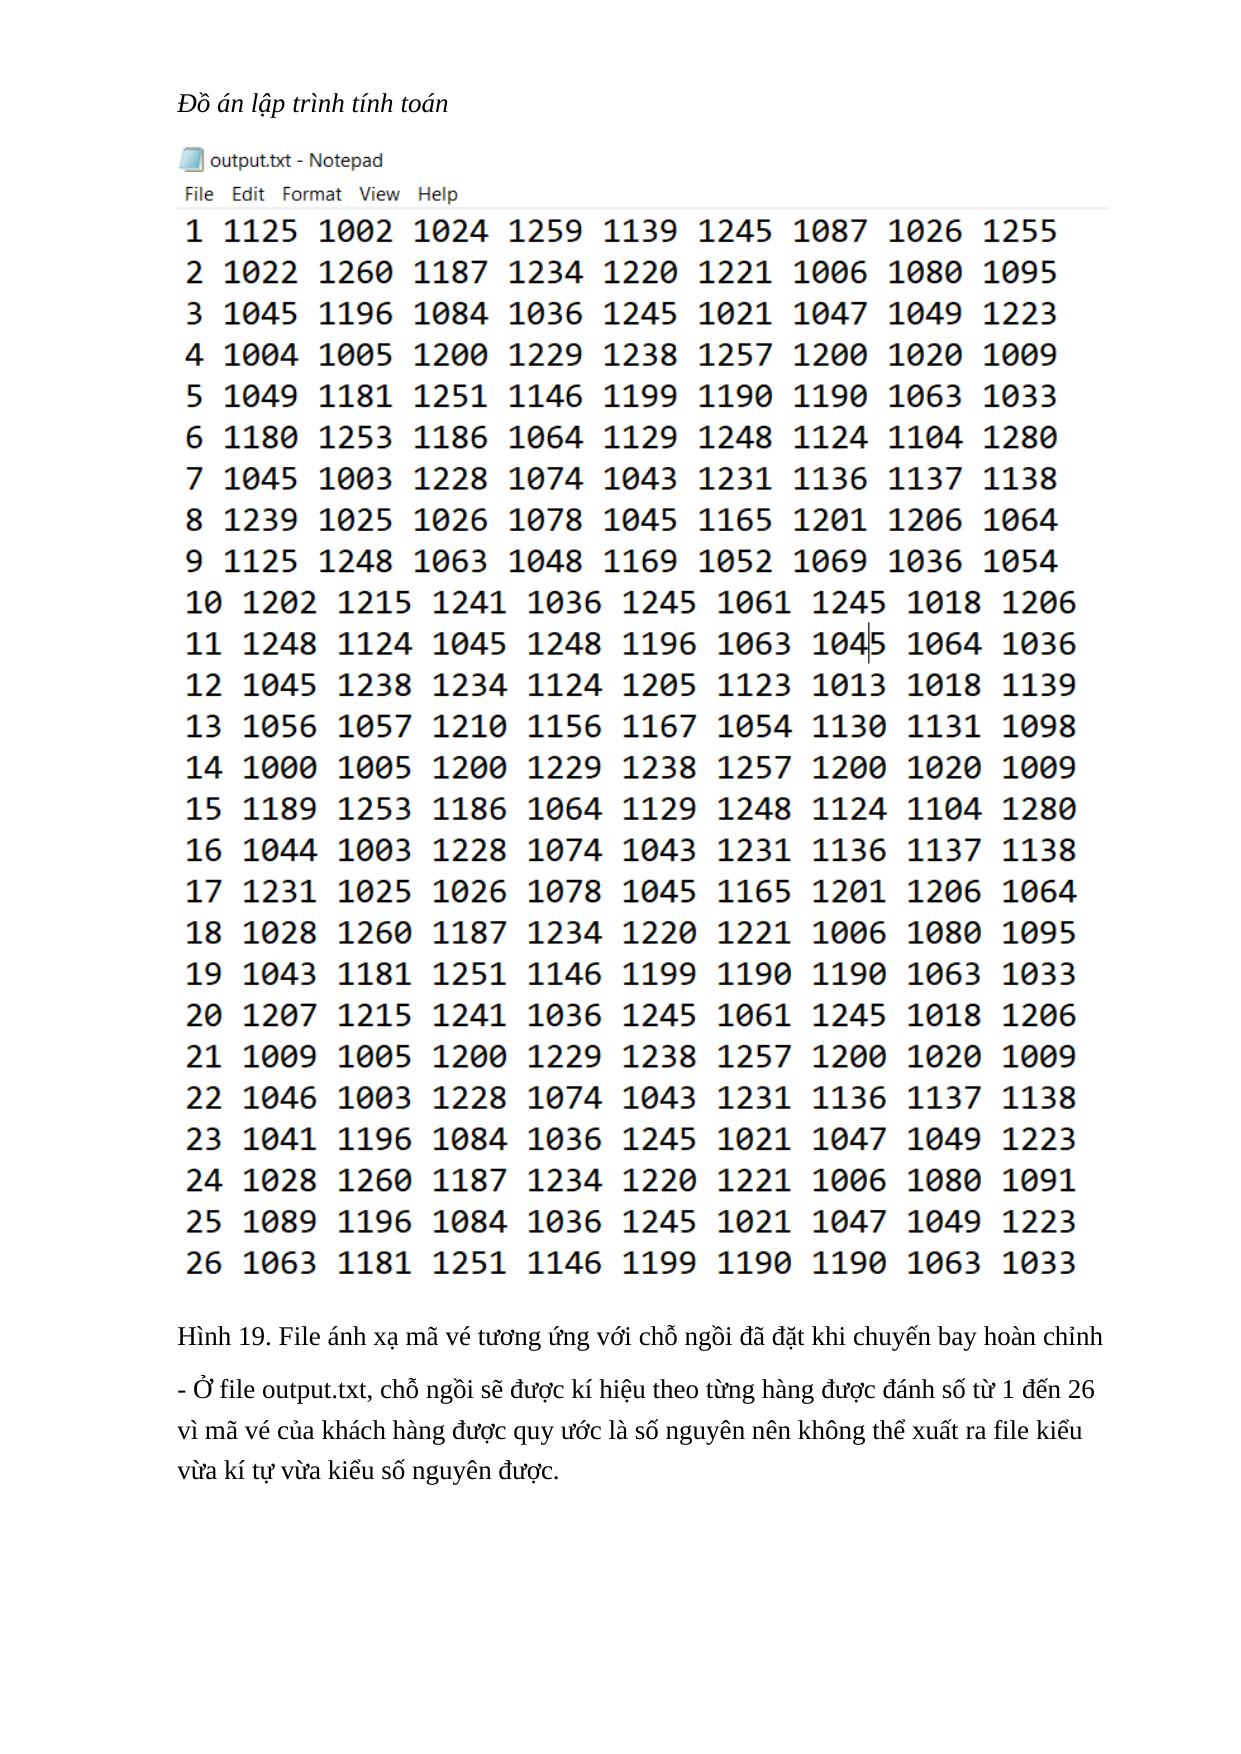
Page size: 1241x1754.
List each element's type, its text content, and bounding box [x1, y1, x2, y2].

text - Ở file output.txt, chỗ ngồi sẽ được kí hiệu theo từng hàng được đánh số từ 1 đến 26 vì mã vé của khách hàng được quy ước là số nguyên nên không thể xuất ra file kiểu vừa kí tự vừa kiểu số nguyên được. [177, 1373, 1122, 1485]
text Hình 19. File ánh xạ mã vé tương ứng với chỗ ngồi đã đặt khi chuyến bay hoàn chỉnh [177, 1321, 1122, 1352]
picture [177, 142, 1110, 1299]
